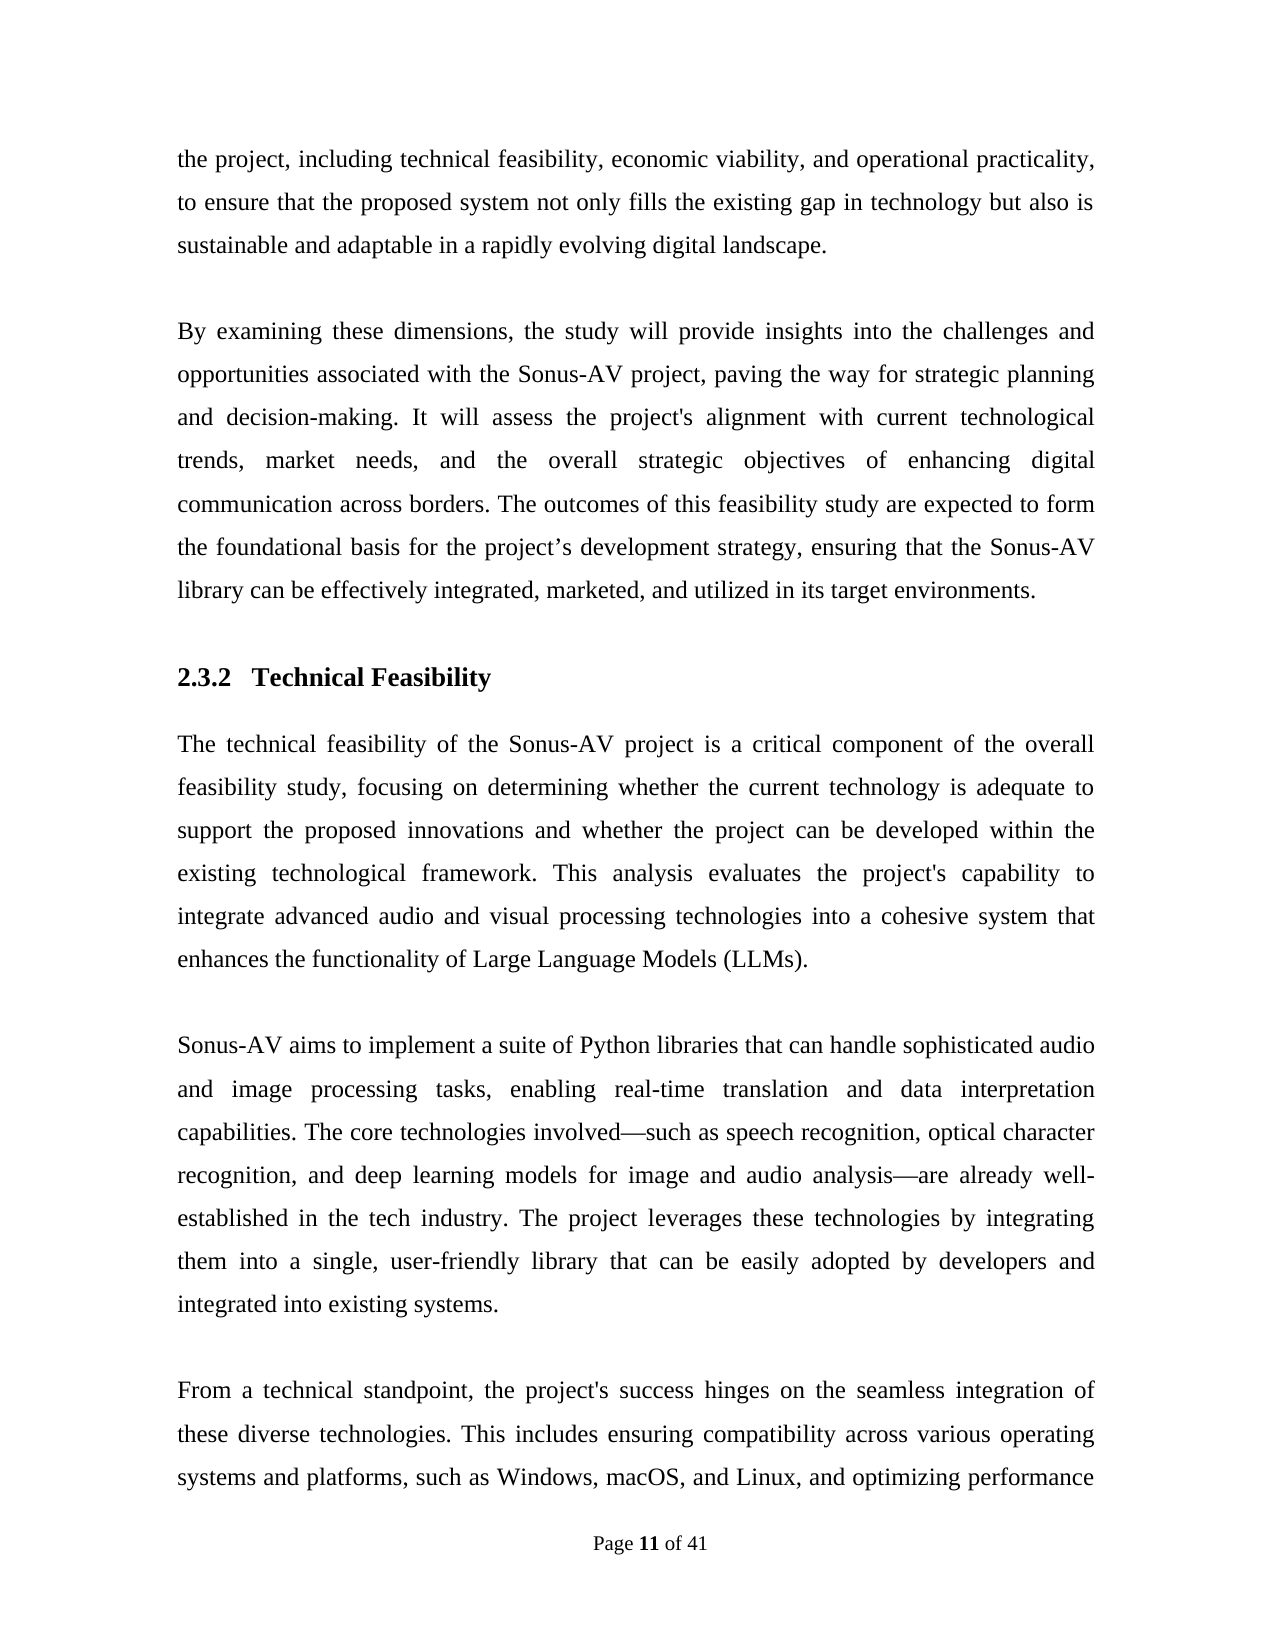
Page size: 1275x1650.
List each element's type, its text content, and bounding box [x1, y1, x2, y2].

text 2.3.2 Technical Feasibility [177, 661, 1096, 692]
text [177, 1376, 1096, 1491]
text By examining these dimensions, the study will provide insights into the challenges and opportunities associated with the Sonus-AV project, paving the way for strategic planning and decision-making. It will assess the project's alignment with current technological trends, market needs, and the overall strategic objectives of enhancing digital communication across borders. The outcomes of this feasibility study are expected to form the foundational basis for the project’s development strategy, ensuring that the Sonus-AV library can be effectively integrated, marketed, and utilized in its target environments. [177, 316, 1096, 604]
text Sonus-AV aims to implement a suite of Python libraries that can handle sophisticated audio and image processing tasks, enabling real-time translation and data interpretation capabilities. The core technologies involved—such as speech recognition, optical character recognition, and deep learning models for image and audio analysis—are already well-established in the tech industry. The project leverages these technologies by integrating them into a single, user-friendly library that can be easily adopted by developers and integrated into existing systems. [177, 1031, 1096, 1318]
text The technical feasibility of the Sonus-AV project is a critical component of the overall feasibility study, focusing on determining whether the current technology is adequate to support the proposed innovations and whether the project can be developed within the existing technological framework. This analysis evaluates the project's capability to integrate advanced audio and visual processing technologies into a cohesive system that enhances the functionality of Large Language Models (LLMs). [177, 729, 1096, 973]
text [177, 144, 1096, 259]
